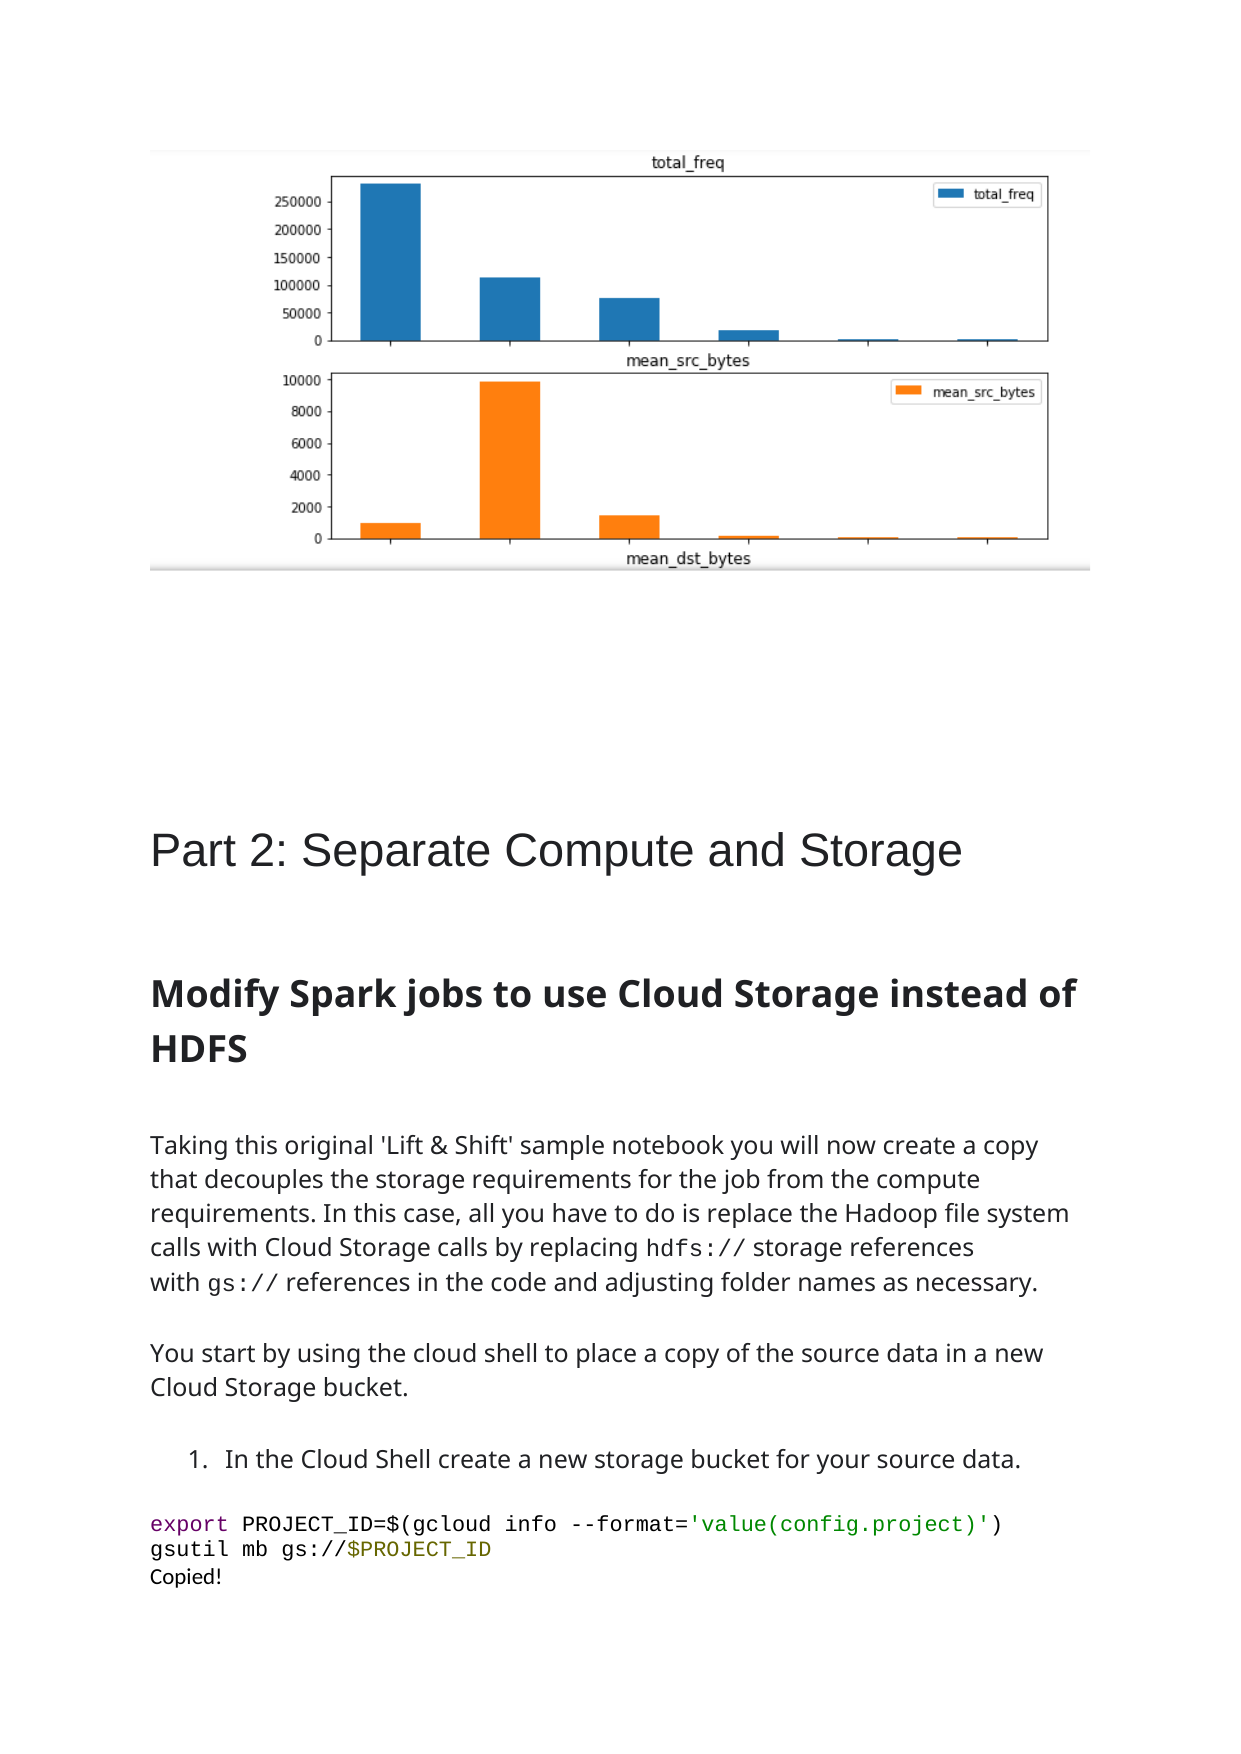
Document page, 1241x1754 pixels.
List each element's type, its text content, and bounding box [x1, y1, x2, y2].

text Copied! [150, 1562, 1090, 1591]
text export PROJECT_ID=$(gcloud info --format='value(config.project)') [150, 1513, 1090, 1538]
subtitle Part 2: Separate Compute and Storage [150, 822, 1090, 876]
text gsutil mb gs://$PROJECT_ID [150, 1538, 1090, 1562]
list In the Cloud Shell create a new storage bucket for your source data. [187, 1441, 1090, 1475]
text You start by using the cloud shell to place a copy of the source data in a new Cloud Storage bucket. [150, 1336, 1090, 1404]
picture [150, 150, 1091, 572]
subtitle Modify Spark jobs to use Cloud Storage instead of HDFS [150, 968, 1090, 1074]
text Taking this original 'Lift & Shift' sample notebook you will now create a copy that decouples the storage requirements for the job from the compute requirements. In this case, all you have to do is replace the Hadoop file system calls with Cloud Storage calls by replacing hdfs:// storage references with gs:// references in the code and adjusting folder names as necessary. [150, 1128, 1090, 1298]
